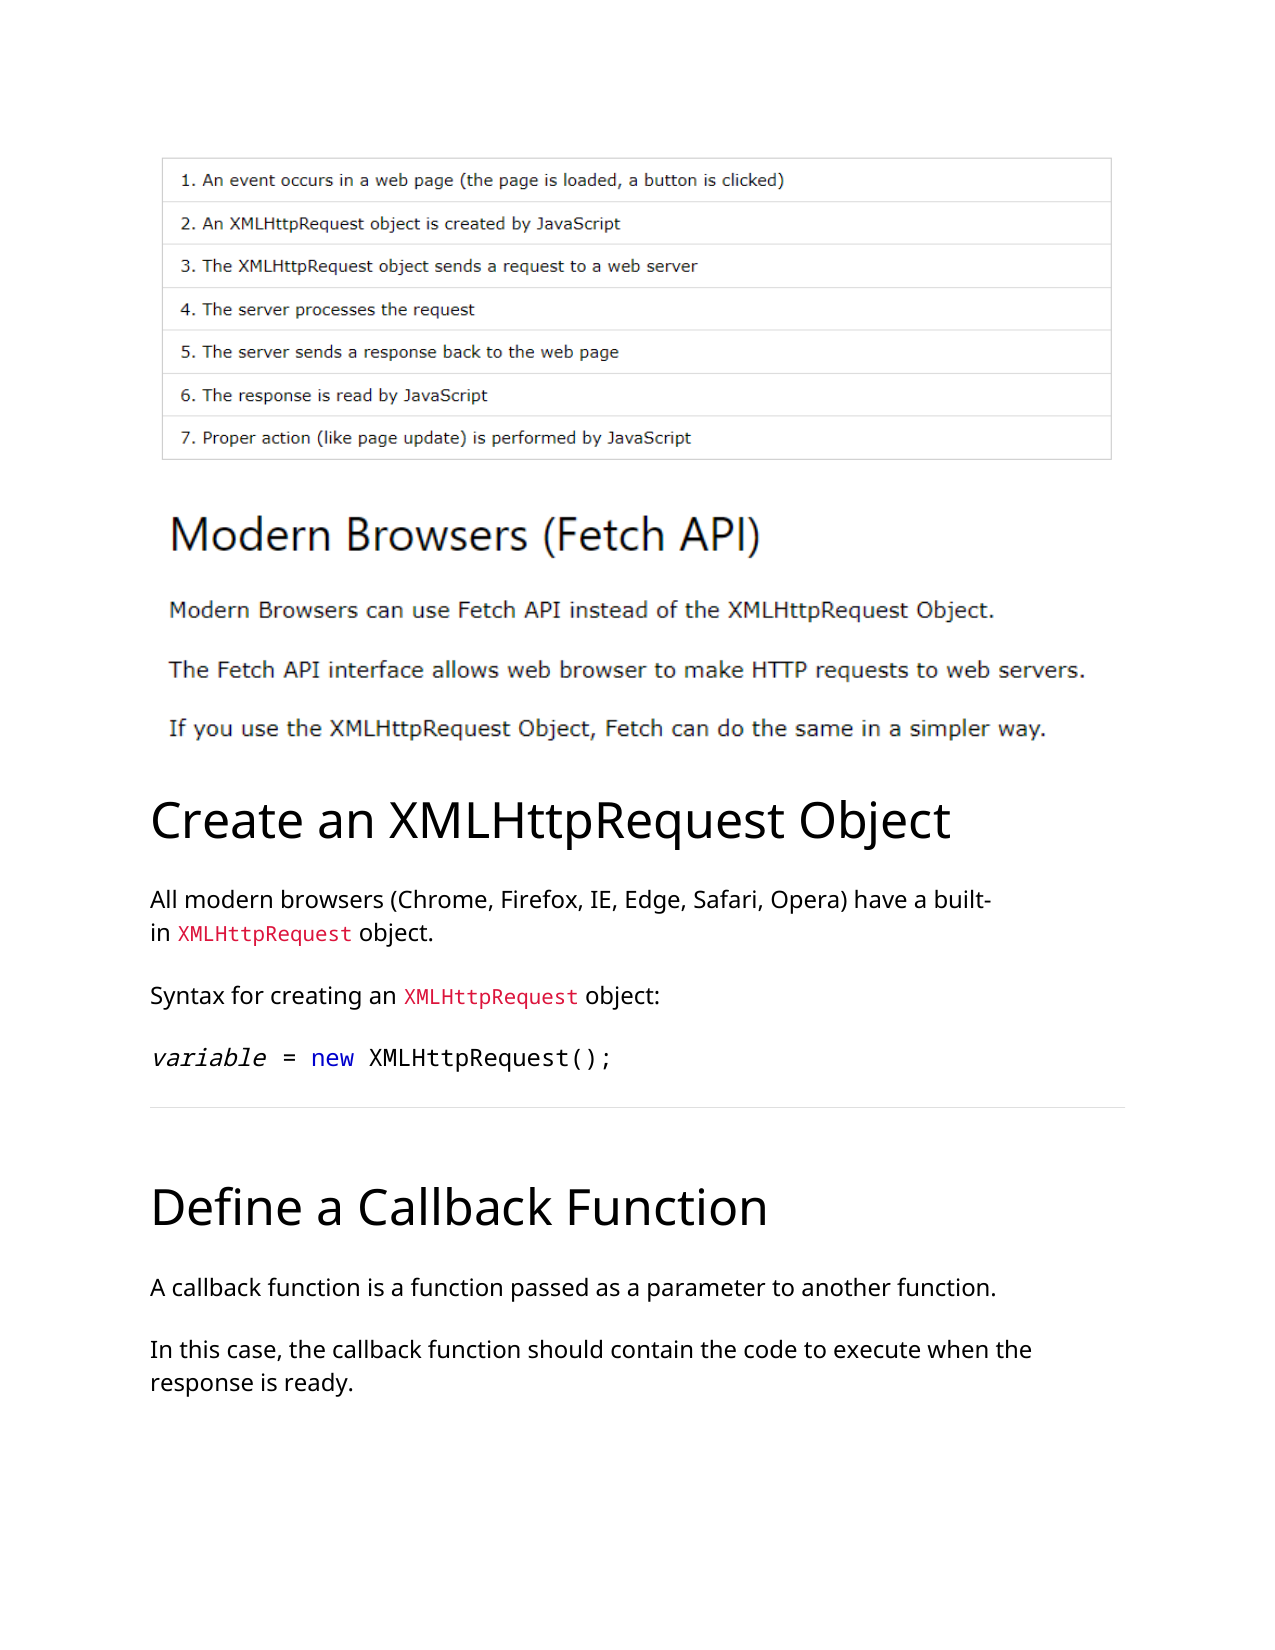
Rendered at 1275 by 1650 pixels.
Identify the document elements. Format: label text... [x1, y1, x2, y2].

text In this case, the callback function should contain the code to execute when the response is ready. [150, 1333, 1125, 1398]
text A callback function is a function passed as a parameter to another function. [150, 1271, 1125, 1303]
text Syntax for creating an XMLHttpRequest object: [150, 978, 1125, 1011]
text variable = new XMLHttpRequest(); [150, 1041, 1125, 1074]
subtitle Define a Callback Function [150, 1172, 1125, 1241]
picture [150, 150, 1125, 473]
picture [150, 491, 1125, 767]
subtitle Create an XMLHttpRequest Object [150, 785, 1125, 853]
text All modern browsers (Chrome, Firefox, IE, Edge, Safari, Opera) have a built-in XMLHttpRequest object. [150, 883, 1125, 948]
